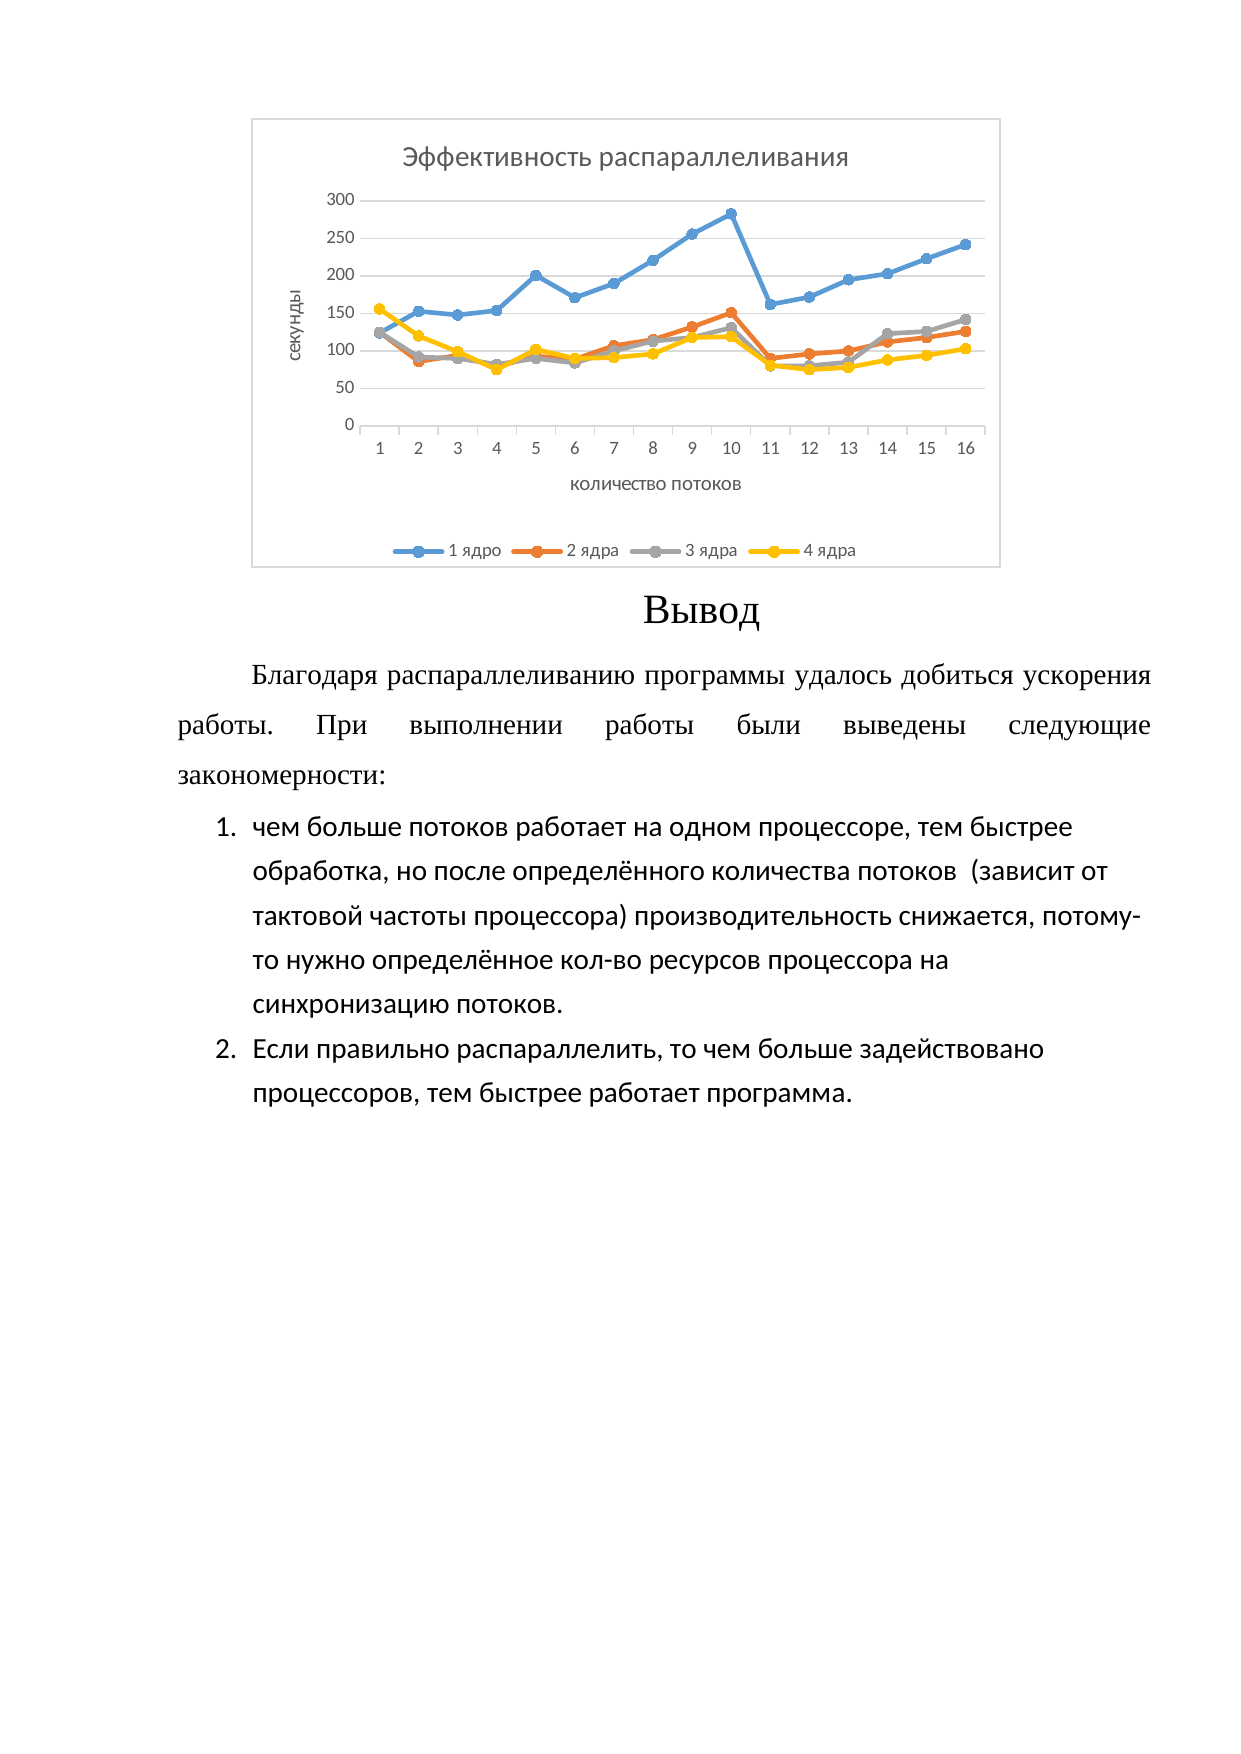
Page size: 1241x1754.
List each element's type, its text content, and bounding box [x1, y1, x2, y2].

text Вывод [177, 585, 1152, 633]
list чем больше потоков работает на одном процессоре, тем быстрее обработка, но после определённого количества потоков (зависит от тактовой частоты процессора) производительность снижается, потому-то нужно определённое кол-во ресурсов процессора на синхронизацию потоков. [215, 808, 1152, 1021]
text Благодаря распараллеливанию программы удалось добиться ускорения работы. При выполнении работы были выведены следующие закономерности: [177, 657, 1152, 791]
list Если правильно распараллелить, то чем больше задействовано процессоров, тем быстрее работает программа. [215, 1030, 1152, 1110]
